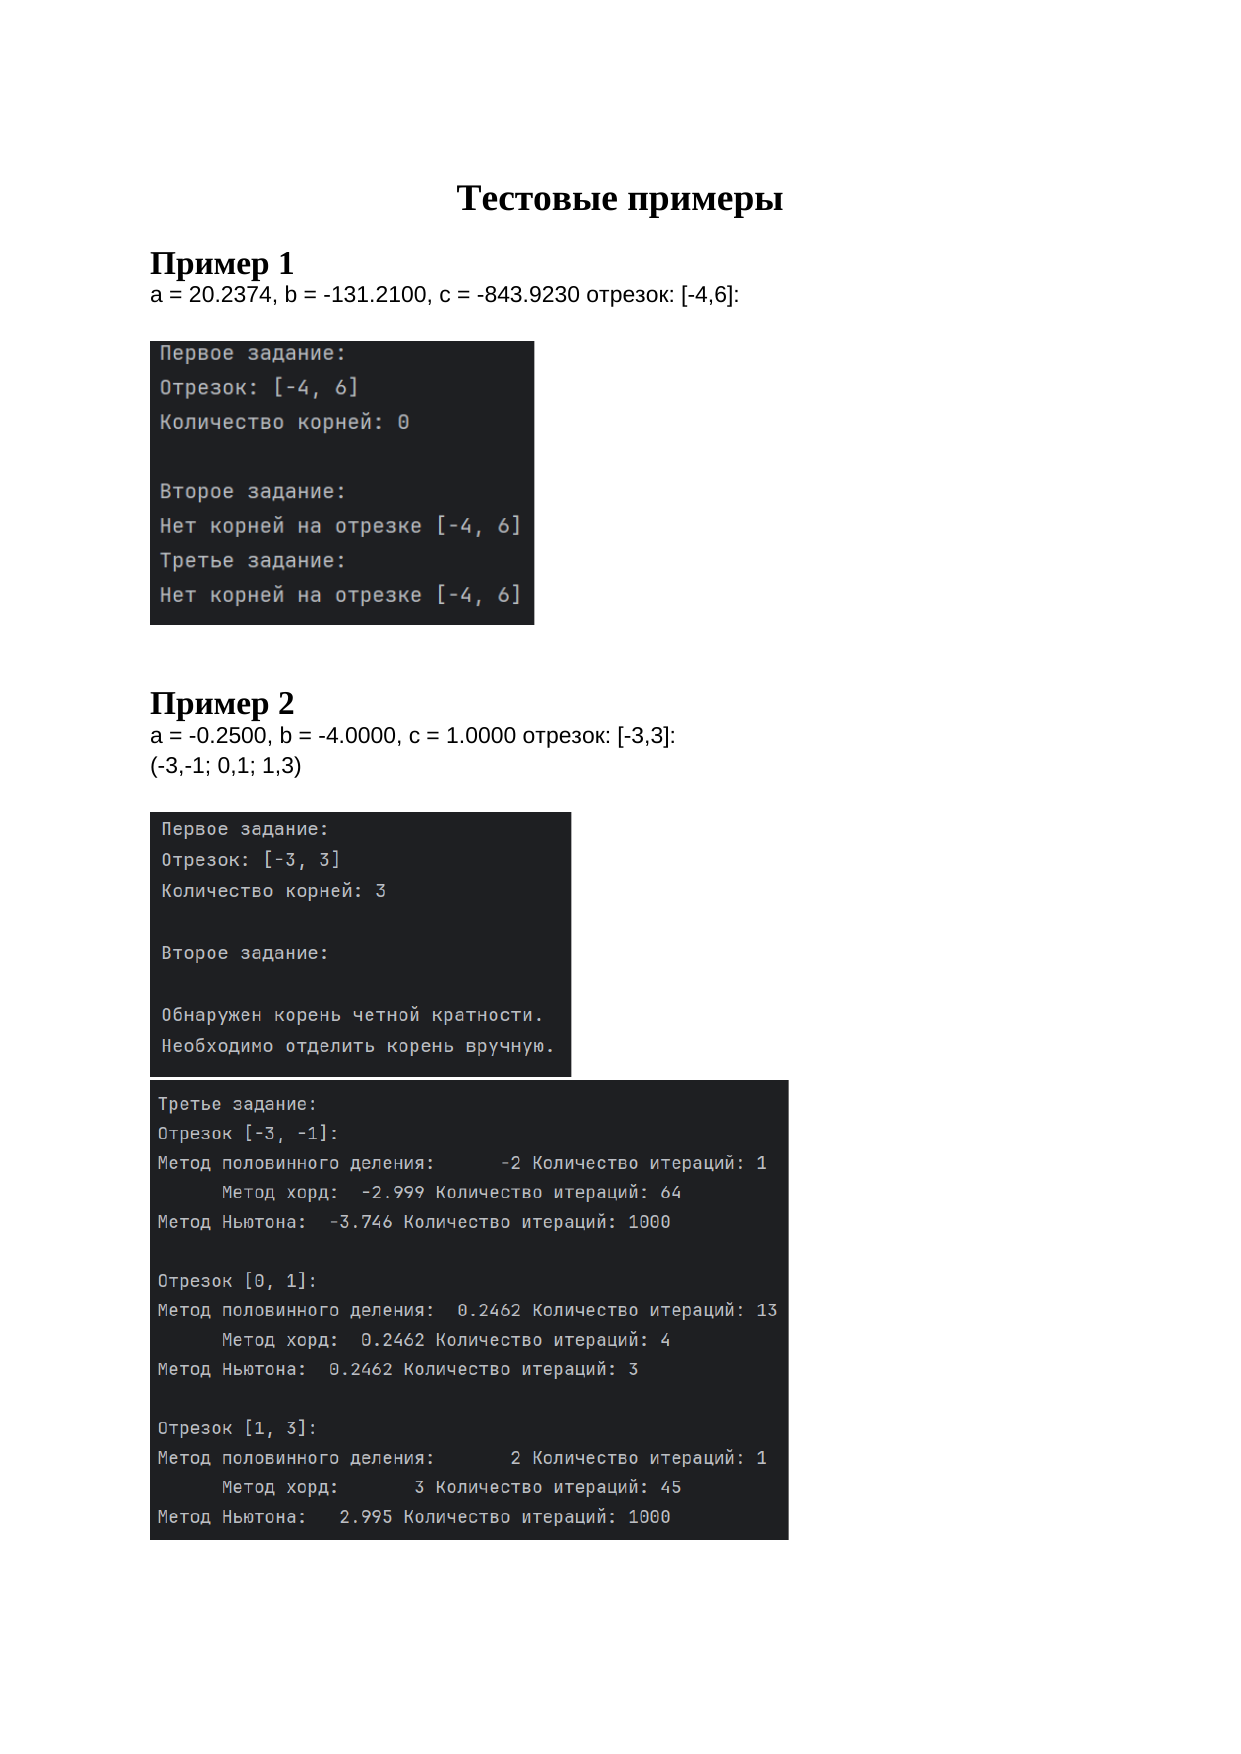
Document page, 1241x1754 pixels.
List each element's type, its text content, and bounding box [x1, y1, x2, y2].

text Пример 1 [150, 243, 1090, 281]
text Тестовые примеры [150, 175, 1090, 218]
text (-3,-1; 0,1; 1,3) [150, 752, 1090, 778]
picture [150, 1080, 789, 1540]
picture [150, 341, 535, 625]
picture [150, 812, 572, 1077]
text a = -0.2500, b = -4.0000, c = 1.0000 отрезок: [-3,3]: [150, 722, 1090, 748]
text Пример 2 [150, 683, 1090, 722]
text a = 20.2374, b = -131.2100, c = -843.9230 отрезок: [-4,6]: [150, 281, 1090, 308]
